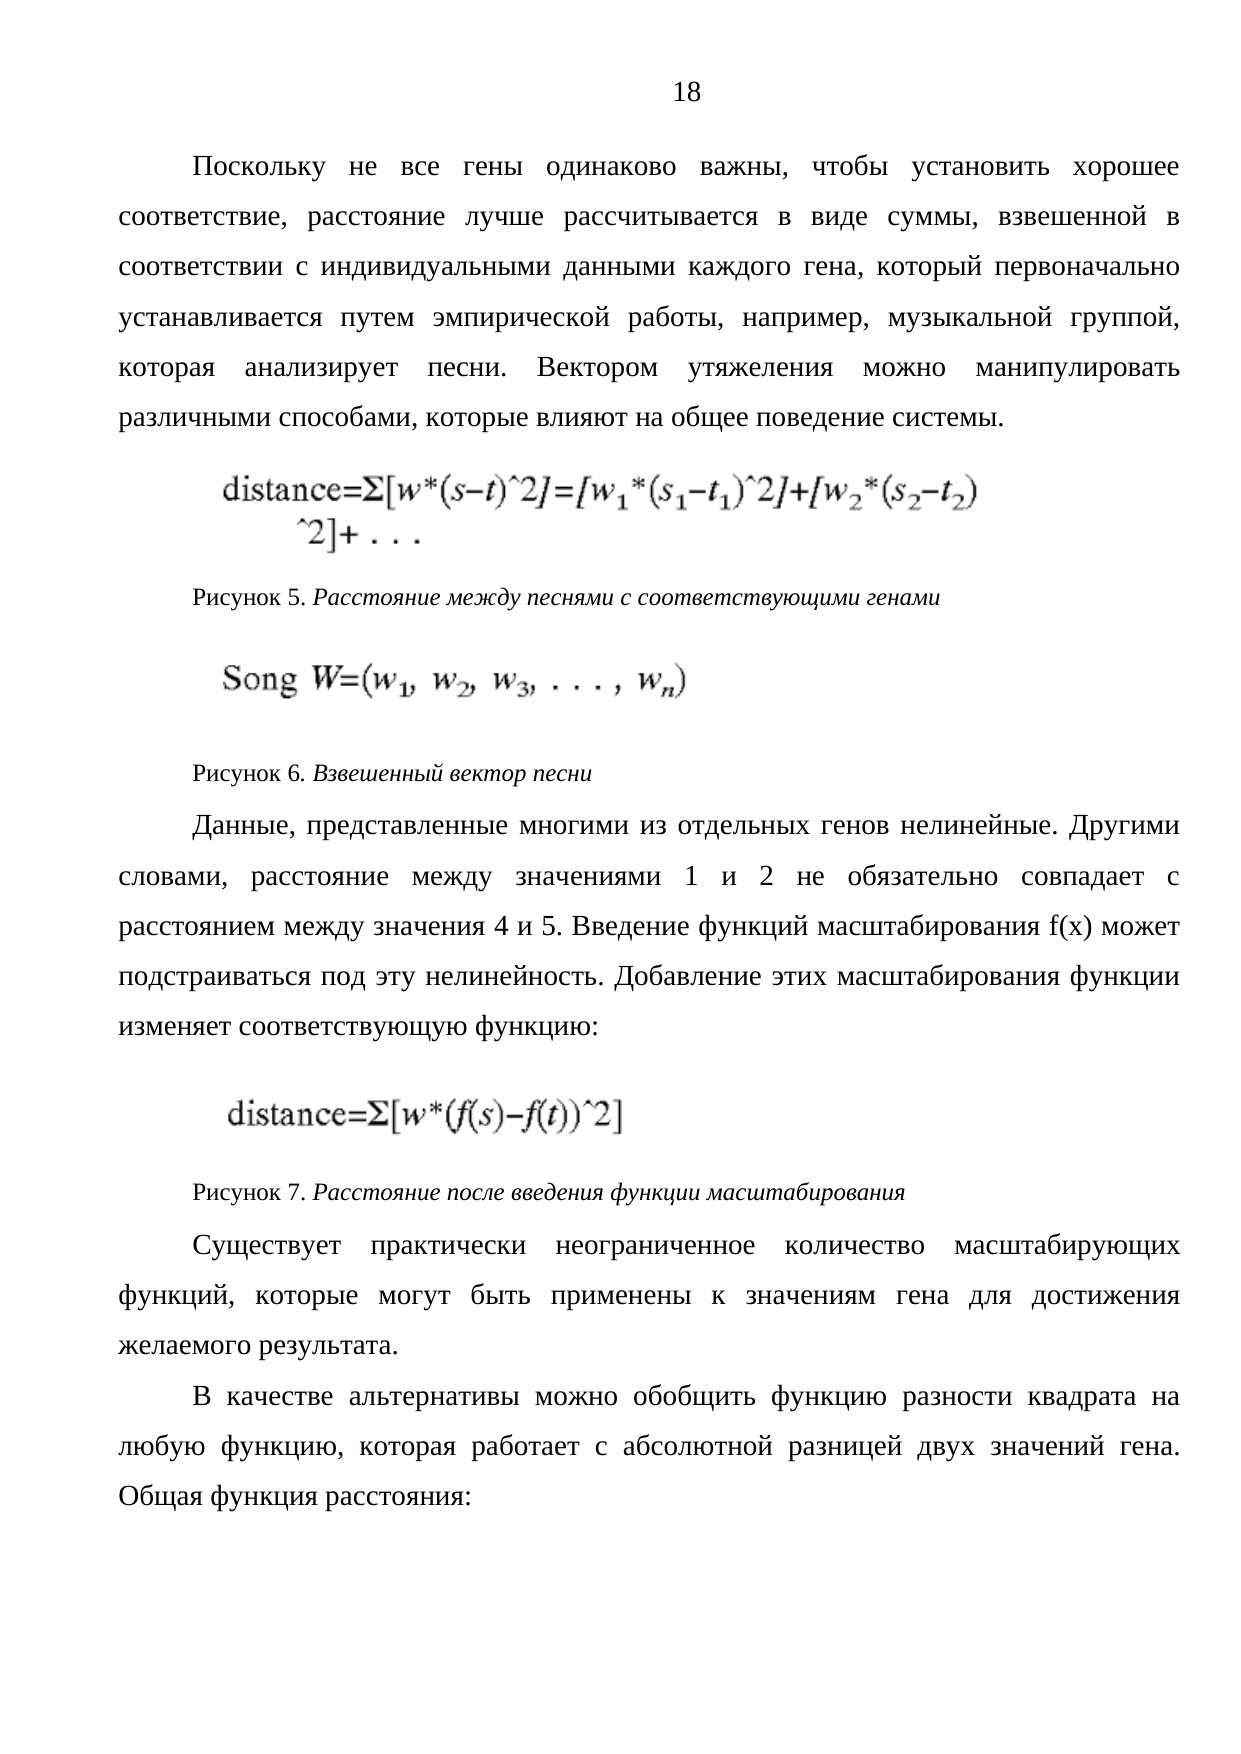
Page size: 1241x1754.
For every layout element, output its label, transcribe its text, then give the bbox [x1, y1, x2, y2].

text Поскольку не все гены одинаково важны, чтобы установить хорошее соответствие, расстояние лучше рассчитывается в виде суммы, взвешенной в соответствии с индивидуальными данными каждого гена, который первоначально устанавливается путем эмпирической работы, например, музыкальной группой, которая анализирует песни. Вектором утяжеления можно манипулировать различными способами, которые влияют на общее поведение системы. [118, 148, 1181, 433]
text Существует практически неограниченное количество масштабирующих функций, которые могут быть применены к значениям гена для достижения желаемого результата. [118, 1227, 1181, 1361]
picture [192, 449, 1025, 566]
picture [200, 631, 760, 741]
text В качестве альтернативы можно обобщить функцию разности квадрата на любую функцию, которая работает с абсолютной разницей двух значений гена. Общая функция расстояния: [118, 1378, 1181, 1512]
picture [192, 1058, 702, 1161]
text Данные, представленные многими из отдельных генов нелинейные. Другими словами, расстояние между значениями 1 и 2 не обязательно совпадает с расстоянием между значения 4 и 5. Введение функций масштабирования f(x) может подстраиваться под эту нелинейность. Добавление этих масштабирования функции изменяет соответствующую функцию: [118, 807, 1181, 1042]
